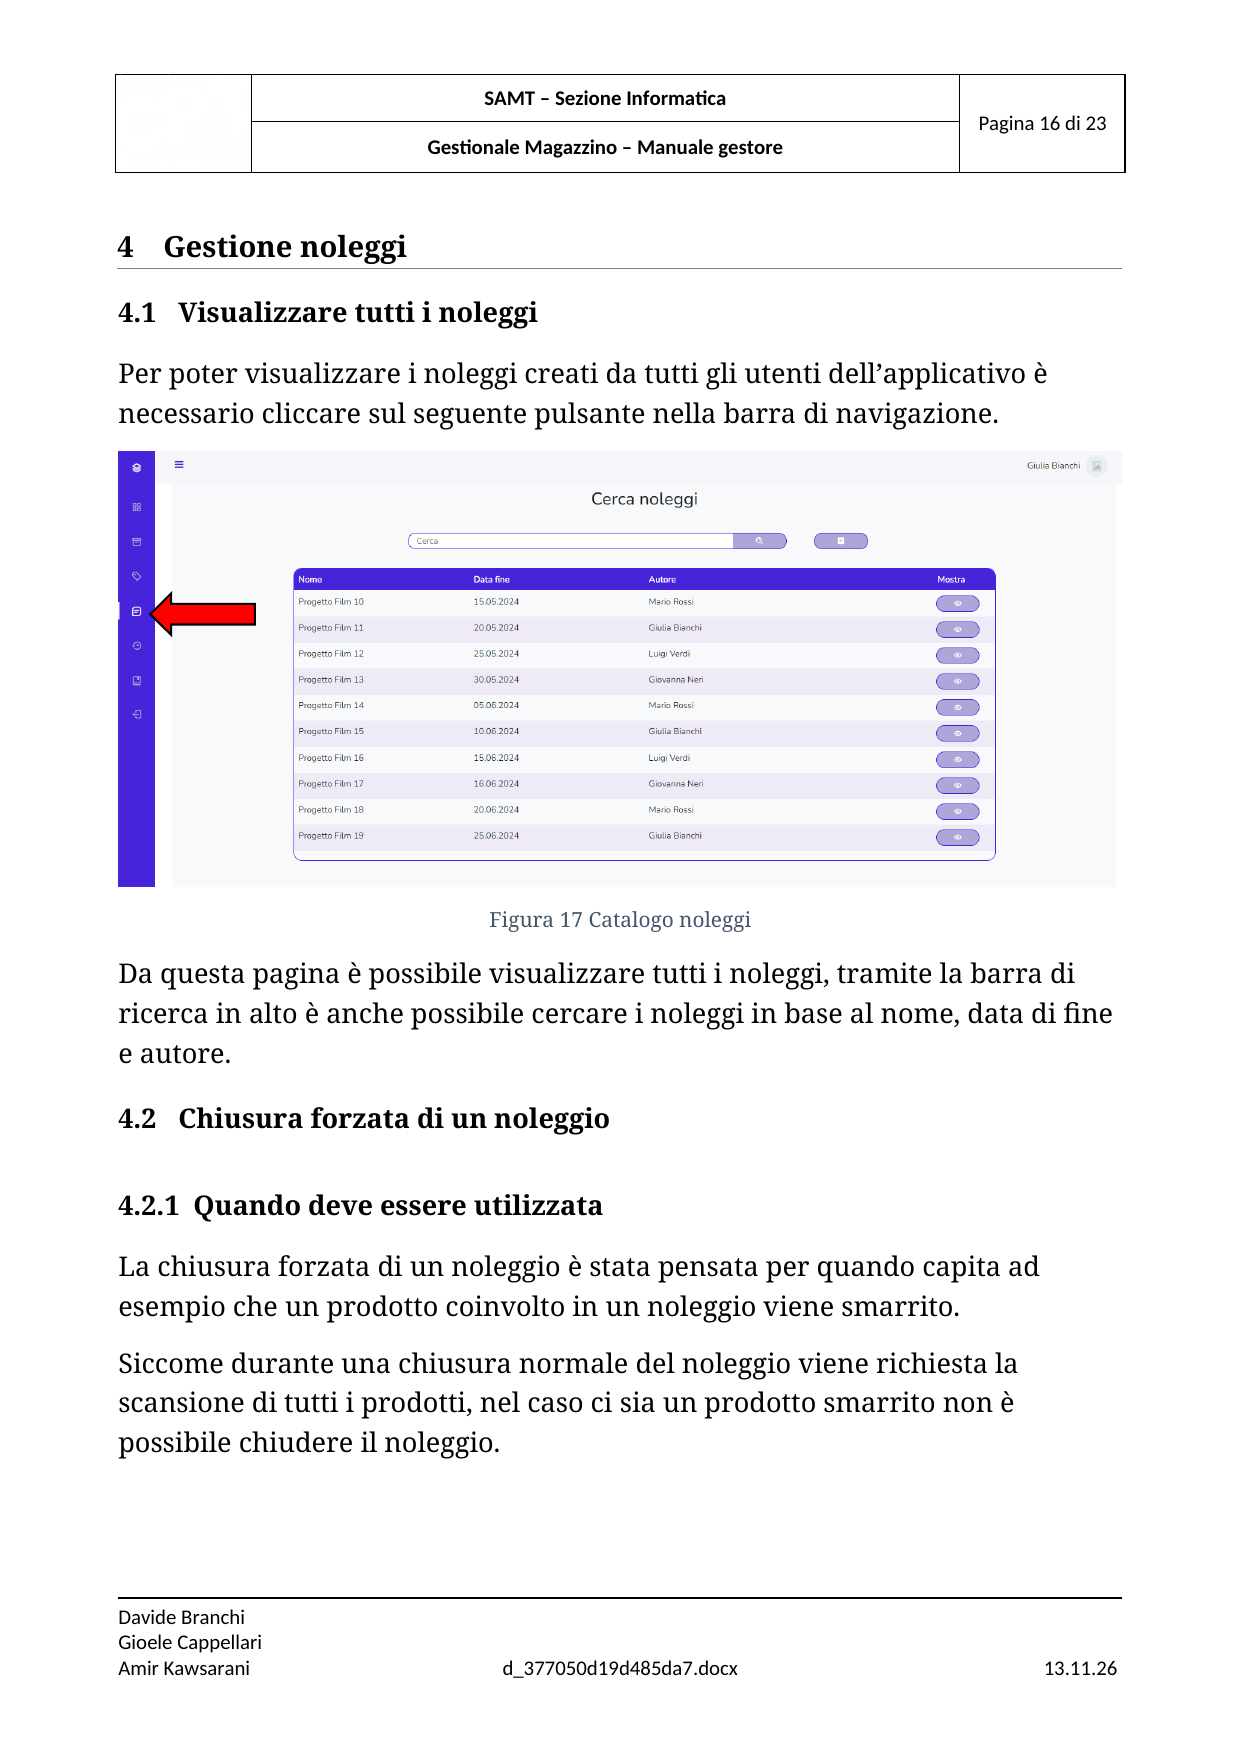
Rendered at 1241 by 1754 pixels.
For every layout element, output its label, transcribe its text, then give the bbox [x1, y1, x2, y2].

text Da questa pagina è possibile visualizzare tutti i noleggi, tramite la barra di ricerca in alto è anche possibile cercare i noleggi in base al nome, data di fine e autore. [118, 955, 1122, 1071]
picture [118, 451, 1123, 887]
text Per poter visualizzare i noleggi creati da tutti gli utenti dell’applicativo è necessario cliccare sul seguente pulsante nella barra di navigazione. [118, 355, 1122, 432]
subtitle Gestione noleggi [117, 226, 1122, 268]
subtitle Chiusura forzata di un noleggio [118, 1099, 1122, 1136]
subtitle Visualizzare tutti i noleggi [118, 293, 1122, 330]
picture [115, 74, 251, 172]
text La chiusura forzata di un noleggio è stata pensata per quando capita ad esempio che un prodotto coinvolto in un noleggio viene smarrito. [118, 1248, 1122, 1324]
text Siccome durante una chiusura normale del noleggio viene richiesta la scansione di tutti i prodotti, nel caso ci sia un prodotto smarrito non è possibile chiudere il noleggio. [118, 1344, 1122, 1461]
subtitle Quando deve essere utilizzata [118, 1186, 1122, 1223]
